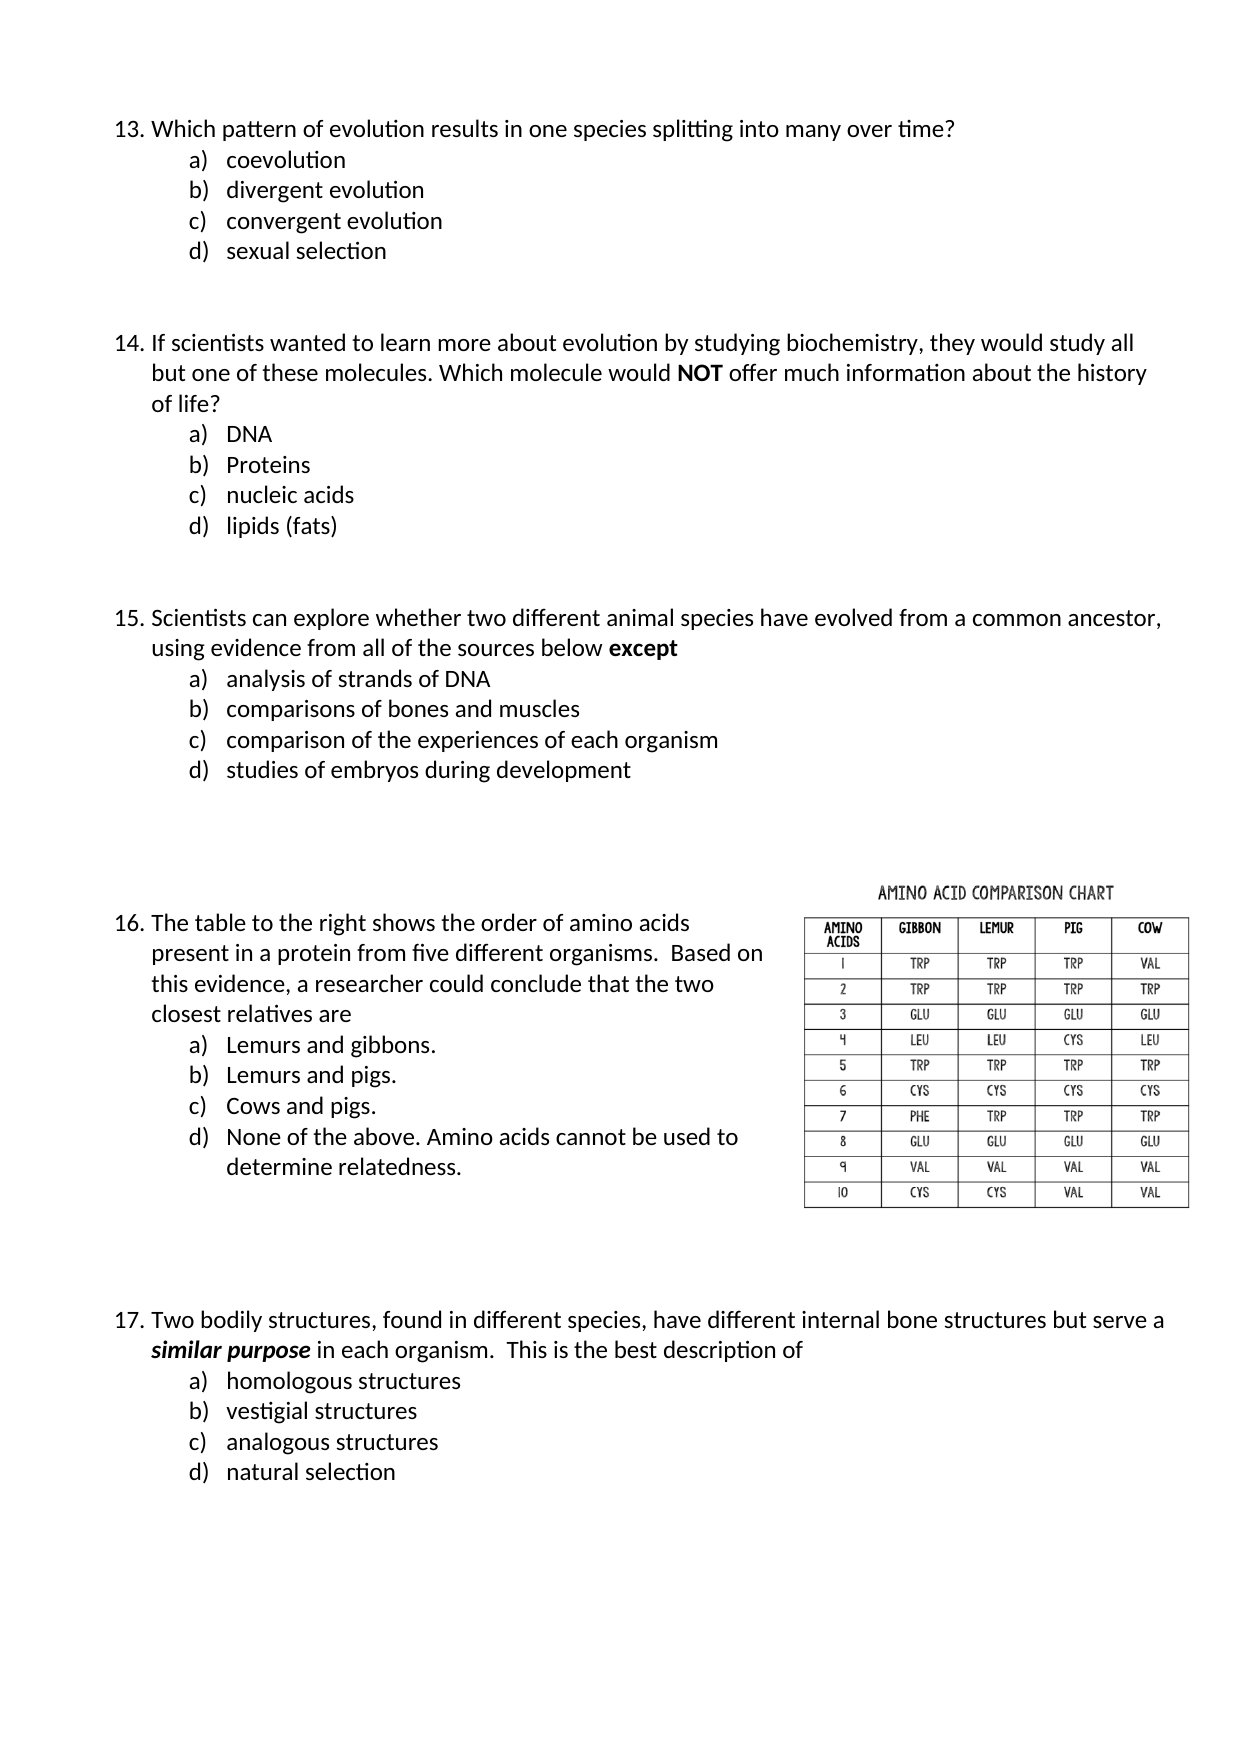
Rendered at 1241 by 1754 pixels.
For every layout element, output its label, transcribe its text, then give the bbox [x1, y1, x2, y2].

list Lemurs and pigs. [189, 1059, 788, 1090]
list homologous structures [189, 1365, 1169, 1395]
list lipids (fats) [189, 510, 1169, 541]
list If scientists wanted to learn more about evolution by studying biochemistry, they would study all but one of these molecules. Which molecule would NOT offer much information about the history of life? [114, 327, 1169, 419]
list DNA [189, 419, 1169, 449]
list nucleic acids [189, 480, 1169, 510]
list analysis of strands of DNA [189, 663, 1169, 693]
list Cows and pigs. [189, 1090, 788, 1121]
list convergent evolution [189, 205, 1169, 236]
list analogous structures [189, 1426, 1169, 1456]
list divergent evolution [189, 174, 1169, 205]
list Which pattern of evolution results in one species splitting into many over time? [114, 113, 1169, 144]
list Lemurs and gibbons. [189, 1029, 788, 1059]
list vestigial structures [189, 1395, 1169, 1426]
list Two bodily structures, found in different species, have different internal bone structures but serve a similar purpose in each organism. This is the best description of [114, 1304, 1169, 1365]
picture [788, 879, 1202, 1219]
list coevolution [189, 144, 1169, 174]
list The table to the right shows the order of amino acids present in a protein from five different organisms. Based on this evidence, a researcher could conclude that the two closest relatives are [114, 907, 788, 1029]
list comparison of the experiences of each organism [189, 724, 1169, 754]
list Proteins [189, 449, 1169, 480]
list comparisons of bones and muscles [189, 693, 1169, 724]
list studies of embryos during development [189, 754, 1169, 785]
list sexual selection [189, 236, 1169, 266]
list natural selection [189, 1456, 1169, 1487]
list Scientists can explore whether two different animal species have evolved from a common ancestor, using evidence from all of the sources below except [114, 602, 1169, 663]
list None of the above. Amino acids cannot be used to determine relatedness. [189, 1121, 788, 1182]
